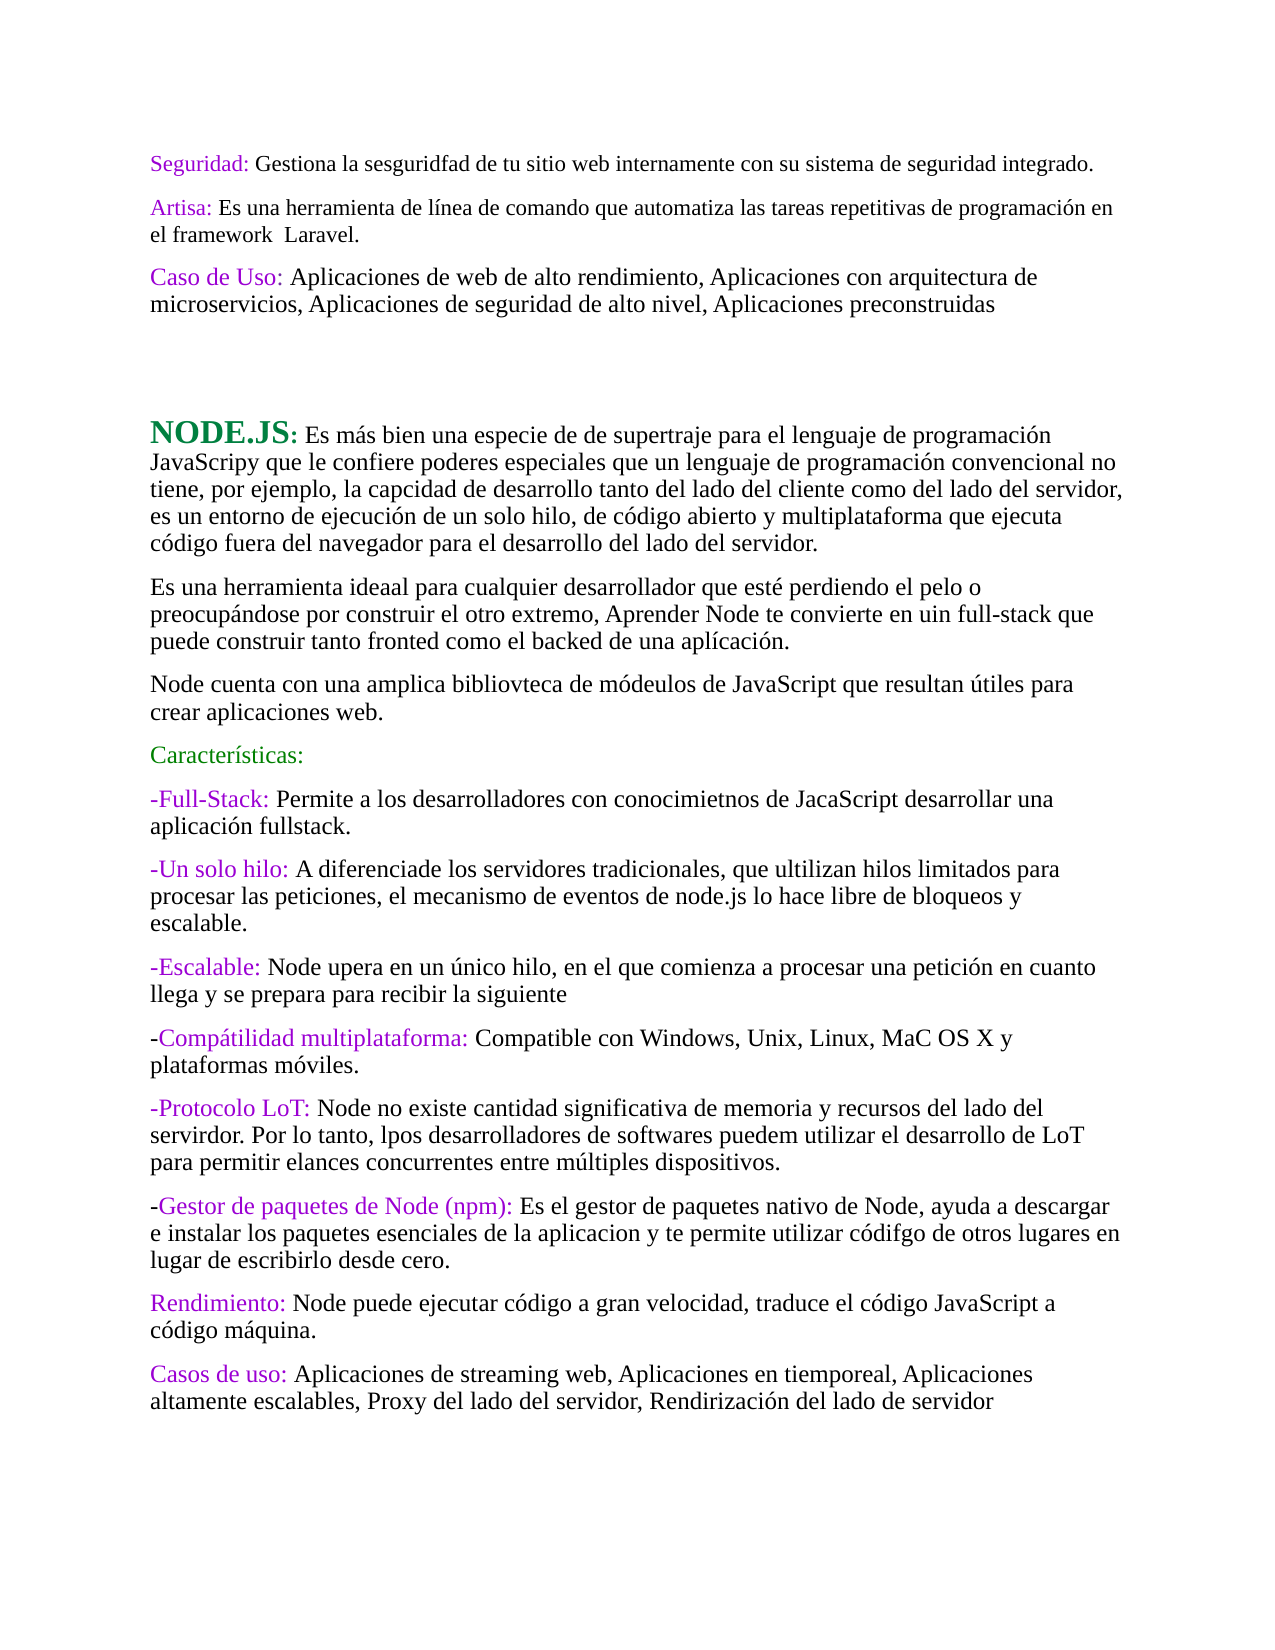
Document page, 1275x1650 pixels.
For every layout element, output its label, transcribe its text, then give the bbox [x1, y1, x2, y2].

text Casos de uso: Aplicaciones de streaming web, Aplicaciones en tiemporeal, Aplicaciones altamente escalables, Proxy del lado del servidor, Rendirización del lado de servidor [150, 1361, 1125, 1415]
text Es una herramienta ideaal para cualquier desarrollador que esté perdiendo el pelo o preocupándose por construir el otro extremo, Aprender Node te convierte en uin full-stack que puede construir tanto fronted como el backed de una aplícación. [150, 574, 1125, 655]
text -Un solo hilo: A diferenciade los servidores tradicionales, que ultilizan hilos limitados para procesar las peticiones, el mecanismo de eventos de node.js lo hace libre de bloqueos y escalable. [150, 856, 1125, 937]
text Seguridad: Gestiona la sesguridfad de tu sitio web internamente con su sistema de seguridad integrado. [150, 150, 1125, 177]
text Caso de Uso: Aplicaciones de web de alto rendimiento, Aplicaciones con arquitectura de microservicios, Aplicaciones de seguridad de alto nivel, Aplicaciones preconstruidas [150, 264, 1125, 318]
text Artisa: Es una herramienta de línea de comando que automatiza las tareas repetitivas de programación en el framework Laravel. [150, 194, 1125, 248]
text -Gestor de paquetes de Node (npm): Es el gestor de paquetes nativo de Node, ayuda a descargar e instalar los paquetes esenciales de la aplicacion y te permite utilizar códifgo de otros lugares en lugar de escribirlo desde cero. [150, 1193, 1125, 1274]
text -Compátilidad multiplataforma: Compatible con Windows, Unix, Linux, MaC OS X y plataformas móviles. [150, 1024, 1125, 1078]
text Rendimiento: Node puede ejecutar código a gran velocidad, traduce el código JavaScript a código máquina. [150, 1290, 1125, 1344]
text -Escalable: Node upera en un único hilo, en el que comienza a procesar una petición en cuanto llega y se prepara para recibir la siguiente [150, 954, 1125, 1008]
text Características: [150, 742, 1125, 769]
text -Protocolo LoT: Node no existe cantidad significativa de memoria y recursos del lado del servirdor. Por lo tanto, lpos desarrolladores de softwares puedem utilizar el desarrollo de LoT para permitir elances concurrentes entre múltiples dispositivos. [150, 1095, 1125, 1176]
text -Full-Stack: Permite a los desarrolladores con conocimietnos de JacaScript desarrollar una aplicación fullstack. [150, 786, 1125, 839]
text Node cuenta con una amplica bibliovteca de módeulos de JavaScript que resultan útiles para crear aplicaciones web. [150, 671, 1125, 725]
text NODE.JS: Es más bien una especie de de supertraje para el lenguaje de programación JavaScripy que le confiere poderes especiales que un lenguaje de programación convencional no tiene, por ejemplo, la capcidad de desarrollo tanto del lado del cliente como del lado del servidor, es un entorno de ejecución de un solo hilo, de código abierto y multiplataforma que ejecuta código fuera del navegador para el desarrollo del lado del servidor. [150, 422, 1125, 557]
